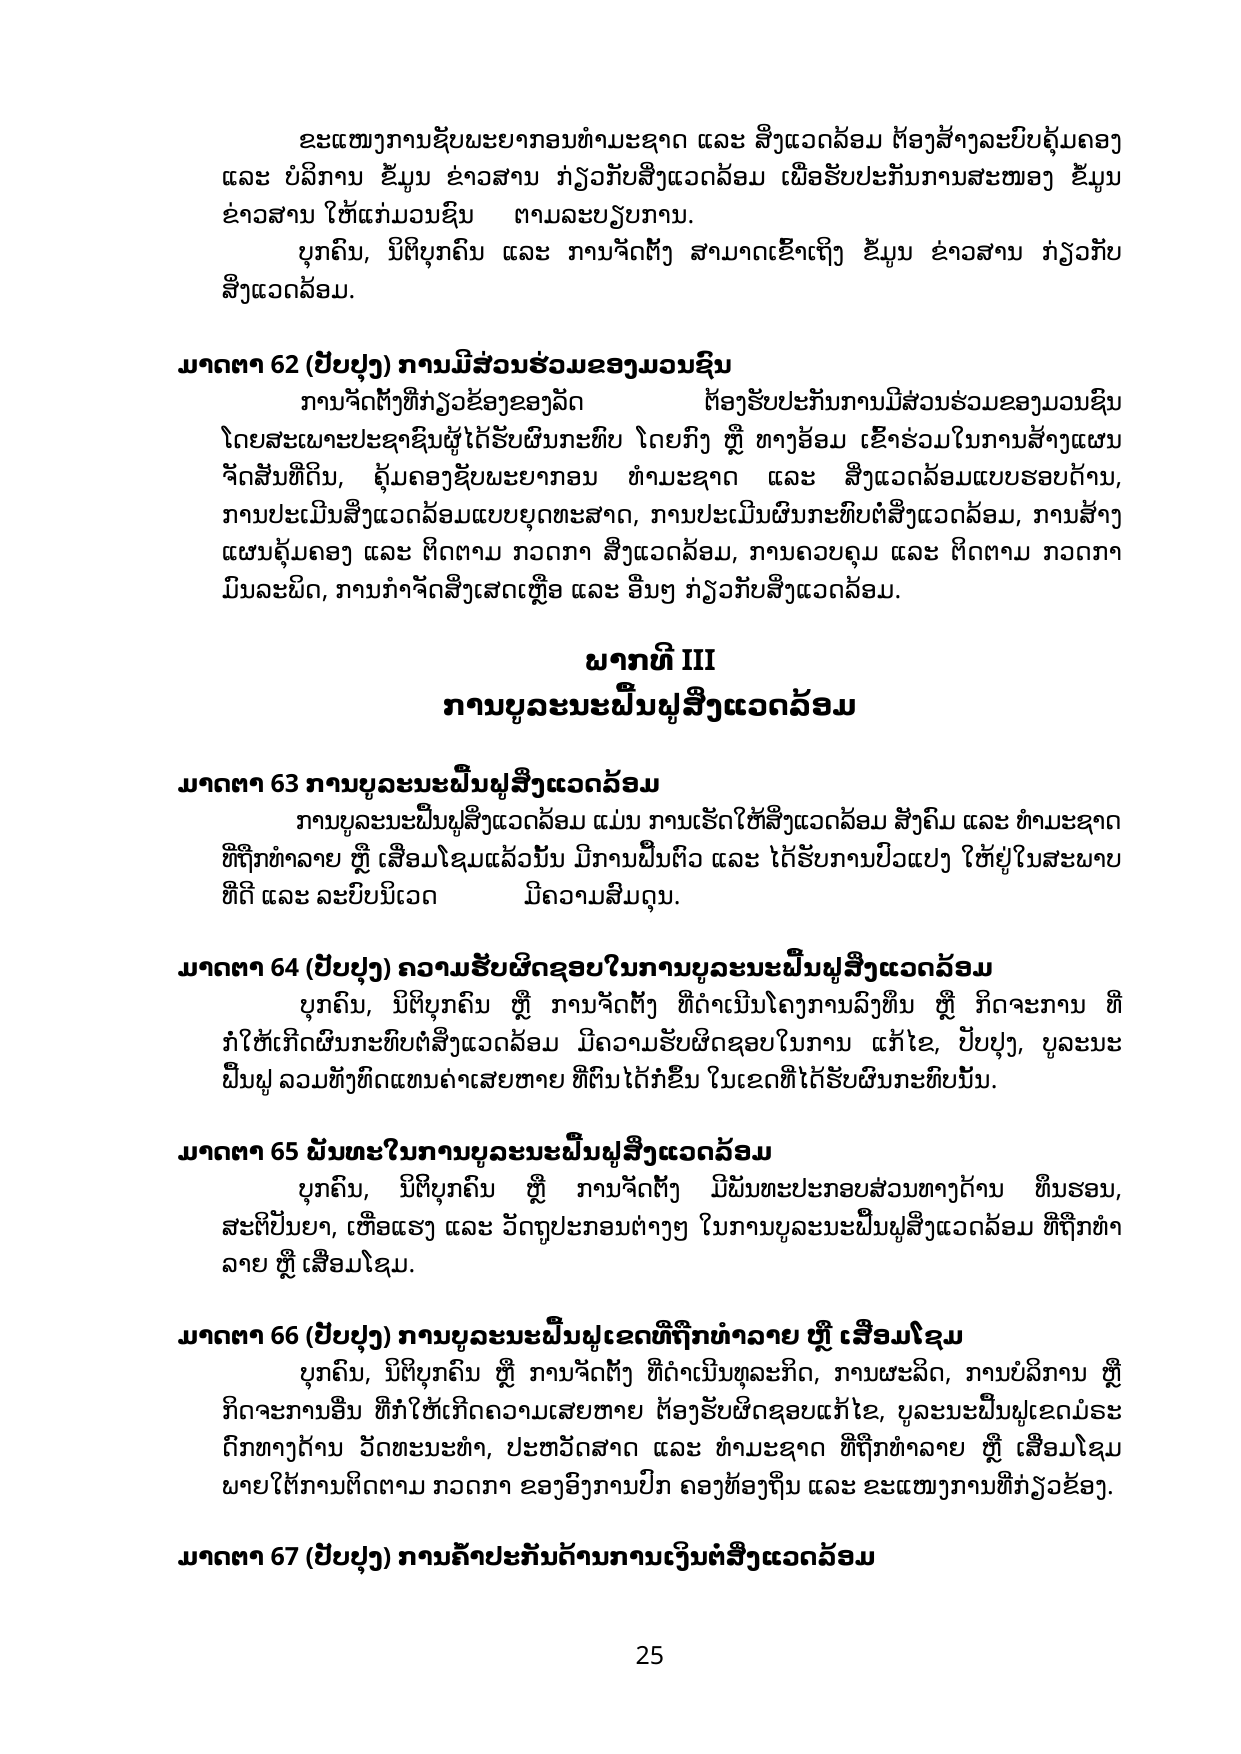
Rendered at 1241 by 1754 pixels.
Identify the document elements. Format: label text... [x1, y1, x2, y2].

text ມາດຕາ 62 (ປັບ​ປຸງ) ການມີສ່ວນຮ່ວມຂອງມວນຊົນ [177, 343, 1122, 381]
text ຂະແໜງການຊັບພະຍາກອນທໍາມະຊາດ ແລະ ສິ່ງແວດລ້ອມ ຕ້ອງສ້າງລະບົບຄຸ້ມຄອງ ແລະ ບໍລິການ ຂໍ້ມູນ ຂ່າວສານ ກ່ຽວກັບສິ່ງແວດລ້ອມ ເພື່ອຮັບປະກັນການສະໜອງ ຂໍ້ມູນ ຂ່າວສານ ໃຫ້ແກ່ມວນຊົນ ຕາມລະບຽບການ. [222, 118, 1122, 231]
text ບຸກຄົນ, ນິຕິບຸກຄົນ ແລະ ການຈັດຕັ້ງ ສາມາດເຂົ້າເຖິງ ຂໍ້ມູນ ຂ່າວສານ ກ່ຽວກັບສິ່ງແວດລ້ອມ. [222, 231, 1122, 306]
text ການບູລະນະຟື້ນຟູສິ່ງແວດລ້ອມ [177, 684, 1122, 728]
text ບຸກຄົນ, ນິຕິບຸກຄົນ ຫຼື ການຈັດຕັ້ງ ທີ່ດໍາເນີນໂຄງການລົງທຶນ ຫຼື ກິດຈະການ ທີ່ກໍ່ໃຫ້ເກີດຜົນກະທົບຕໍ່ສິ່ງແວດລ້ອມ ມີຄວາມຮັບຜິດຊອບໃນການ ແກ້ໄຂ, ປັບປຸງ, ບູລະນະຟື້ນຟູ ລວມທັງທົດແທນຄ່າເສຍຫາຍ ທີ່ຕົນໄດ້ກໍ່ຂຶ້ນ ໃນເຂດທີ່ໄດ້ຮັບຜົນກະທົບນັ້ນ. [222, 984, 1122, 1096]
text ການຈັດຕັ້ງທີ່ກ່ຽວຂ້ອງຂອງລັດ ຕ້ອງຮັບປະກັນການມີສ່ວນຮ່ວມຂອງມວນຊົນ ໂດຍສະເພາະປະຊາຊົນຜູ້ໄດ້ຮັບຜົນກະທົບ ໂດຍກົງ ຫຼື ທາງອ້ອມ ເຂົ້າຮ່ວມໃນການ​ສ້າງ​ແຜນຈັດສັນທີ່ດິນ, ຄຸ້ມຄອງຊັບພະຍາກອນ ທໍາມະຊາດ ແລະ ສິ່ງແວດລ້ອມແບບຮອບດ້ານ, ການປະເມີນສິ່ງແວດລ້ອມແບບຍຸດທະສາດ, ການປະເມີນຜົນກະທົບຕໍ່ສິ່ງແວດລ້ອມ, ການສ້າງແຜນຄຸ້ມຄອງ ແລະ ຕິດຕາມ ກວດກາ ສິ່ງແວດລ້ອມ, ການຄວບຄຸມ ແລະ ຕິດຕາມ ກວດກາ ມົນລະພິດ, ການກໍາຈັດສິ່ງເສດເຫຼືອ ແລະ ອື່ນໆ ກ່ຽວກັບສິ່ງແວດລ້ອມ. [222, 381, 1122, 606]
text ພາກທີ III [177, 640, 1122, 684]
text ມາດຕາ 64 (ປັບປຸງ) ຄວາມຮັບຜິດຊອບໃນການບູລະນະຟື້ນຟູສິ່ງແວດລ້ອມ [177, 946, 1122, 984]
text ບຸກຄົນ, ນິຕິບຸກຄົນ ຫຼື ການຈັດຕັ້ງ ທີ່ດໍາເນີນທຸລະກິດ, ການຜະລິດ, ການບໍລິການ ຫຼື ກິດຈະການອື່ນ ທີ່ກໍ່ໃຫ້ເກີດຄວາມເສຍຫາຍ ຕ້ອງຮັບຜິດຊອບແກ້ໄຂ, ບູລະນະຟື້ນຟູເຂດມໍຣະດົກທາງດ້ານ ວັດທະນະທໍາ, ປະຫວັດສາດ ແລະ ທໍາມະຊາດ ທີ່ຖືກທໍາລາຍ ຫຼື ເສື່ອມໂຊມ ພາຍໃຕ້ການຕິດຕາມ ກວດກາ ຂອງອົງການປົກ ຄອງທ້ອງຖິ່ນ ແລະ ຂະແໜງການທີ່ກ່ຽວຂ້ອງ. [222, 1352, 1122, 1502]
text ມາດຕາ 63 ການບູລະນະຟື້ນຟູສິ່ງແວດລ້ອມ [177, 762, 1122, 799]
text ມາດຕາ 67 (ປັບປຸງ) ການຄໍ້າປະກັນດ້ານການເງິນຕໍ່ສິ່ງແວດລ້ອມ [177, 1536, 1122, 1573]
text ມາດຕາ 65 ພັນທະໃນການບູລະນະຟື້ນຟູສິ່ງແວດລ້ອມ [177, 1130, 1122, 1168]
text ບຸກຄົນ, ນິຕິິບຸກຄົນ ຫຼື ການຈັດຕັ້ງ ມີພັນທະປະກອບສ່ວນທາງດ້ານ ທຶນຮອນ, ສະຕິປັນຍາ, ເຫື່ອແຮງ ແລະ ວັດຖູປະກອນຕ່າງໆ ໃນການບູລະນະຟື້ນຟູສິ່ງແວດລ້ອມ ທີ່ຖືກທໍາລາຍ ຫຼື ເສື່ອມໂຊມ. [222, 1168, 1122, 1280]
text ການບູລະນະຟື້ນຟູສິ່ງແວດລ້ອມ ແມ່ນ ການເຮັດໃຫ້ສິ່ງແວດລ້ອມ ສັງຄົມ ແລະ ທໍາມະຊາດ ທີ່ຖືກທໍາລາຍ ຫຼື ເສື່ອມໂຊມແລ້ວນັ້ນ ມີການຟື້ນຕົວ ແລະ ໄດ້ຮັບການປົວແປງ ໃຫ້ຢູ່ໃນສະພາບທີ່ດີ ແລະ ລະບົບນິເວດ ມີຄວາມສົມດຸນ. [222, 799, 1122, 912]
text ມາດຕາ 66 (ປັບປຸງ) ການບູລະນະຟື້ນຟູເຂດທີ່ຖືກທໍາລາຍ ຫຼື ເສື່ອມໂຊມ [177, 1314, 1122, 1352]
